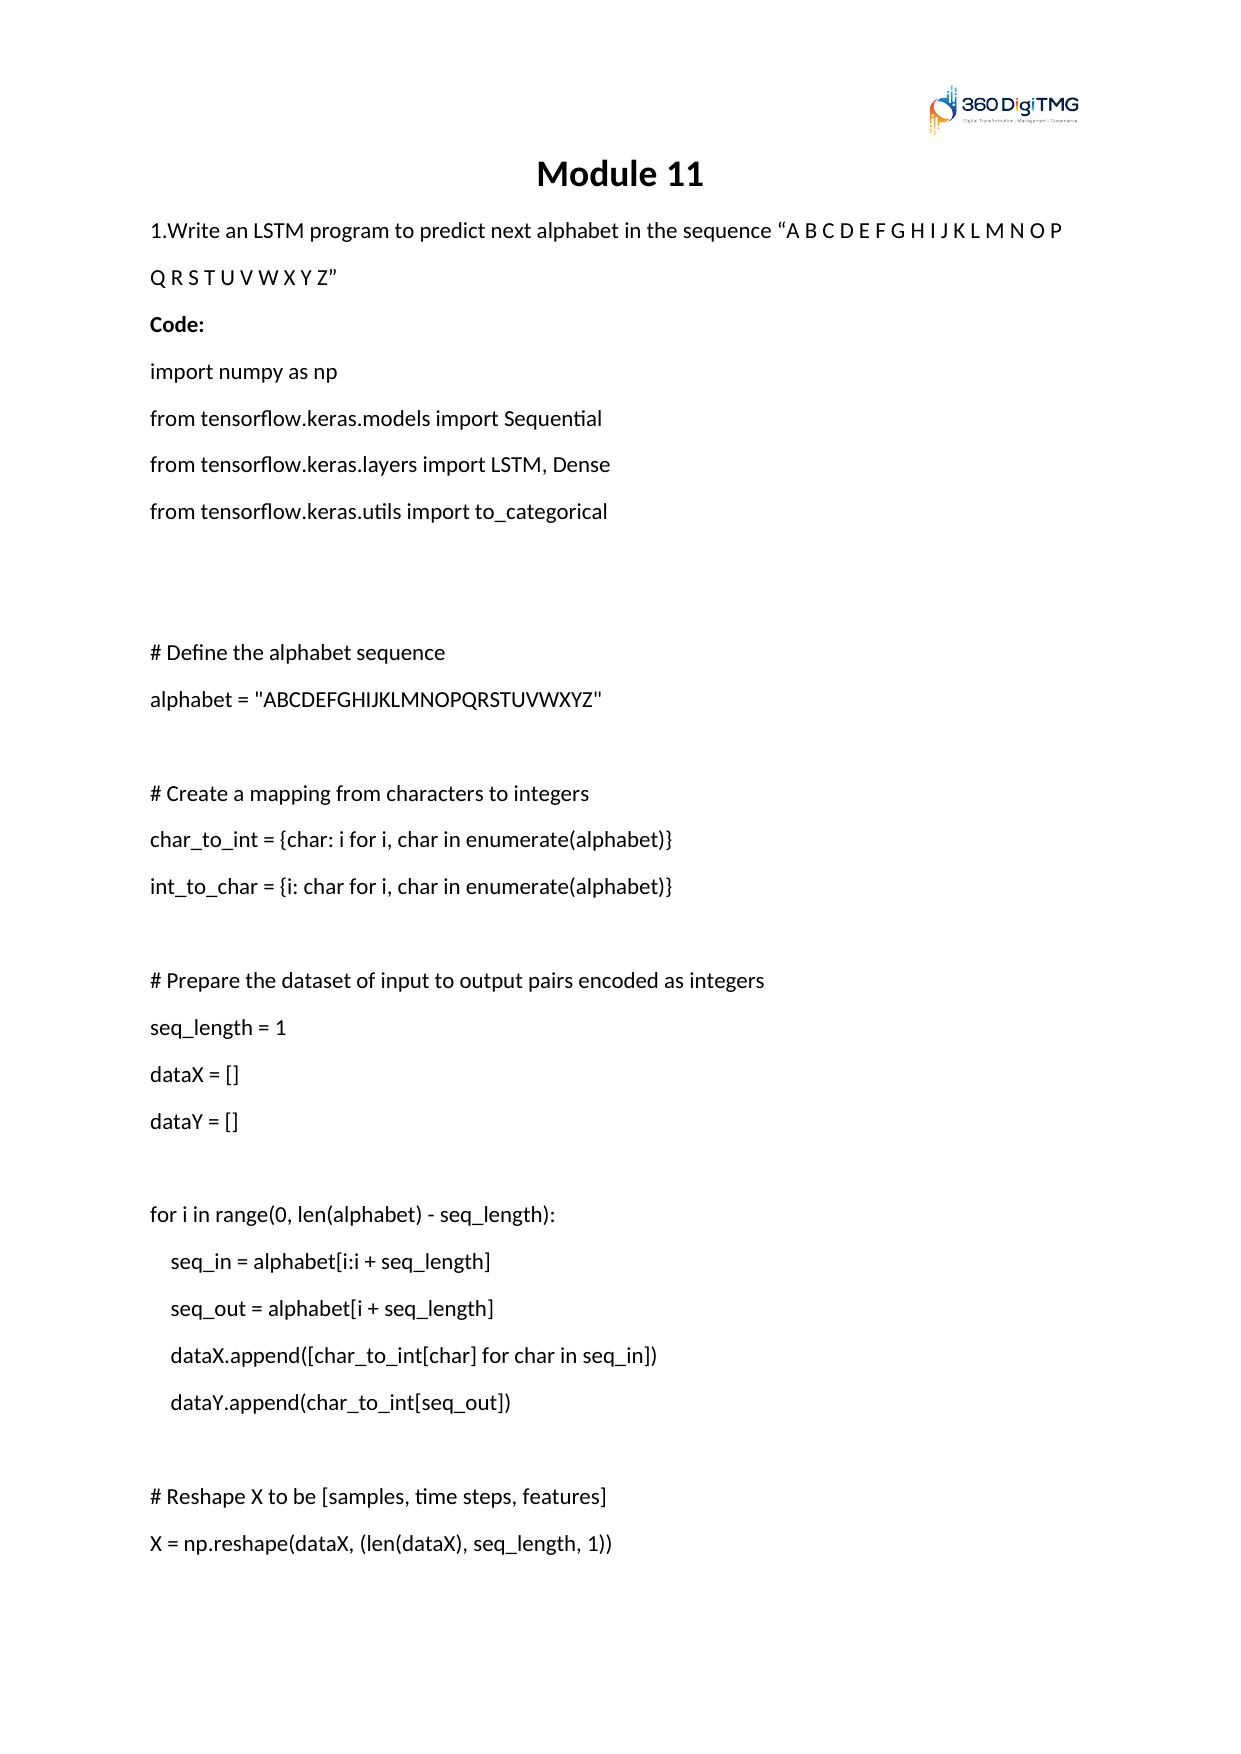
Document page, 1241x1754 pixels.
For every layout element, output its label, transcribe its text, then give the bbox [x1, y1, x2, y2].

text seq_in = alphabet[i:i + seq_length] [150, 1247, 1090, 1275]
text dataX = [] [150, 1060, 1090, 1088]
text # Create a mapping from characters to integers [150, 779, 1090, 807]
text 1.Write an LSTM program to predict next alphabet in the sequence “A B C D E F G H I J K L M N O P [150, 216, 1090, 244]
text int_to_char = {i: char for i, char in enumerate(alphabet)} [150, 872, 1090, 900]
picture [917, 73, 1091, 147]
text char_to_int = {char: i for i, char in enumerate(alphabet)} [150, 826, 1090, 853]
text Code: [150, 310, 1090, 338]
text from tensorflow.keras.layers import LSTM, Dense [150, 451, 1090, 478]
text dataY = [] [150, 1107, 1090, 1135]
text X = np.reshape(dataX, (len(dataX), seq_length, 1)) [150, 1529, 1090, 1557]
text from tensorflow.keras.utils import to_categorical [150, 497, 1090, 525]
text # Define the alphabet sequence [150, 638, 1090, 666]
text # Reshape X to be [samples, time steps, features] [150, 1482, 1090, 1510]
text Module 11 [150, 150, 1090, 196]
text for i in range(0, len(alphabet) - seq_length): [150, 1201, 1090, 1228]
text dataY.append(char_to_int[seq_out]) [150, 1388, 1090, 1416]
text seq_length = 1 [150, 1013, 1090, 1041]
text dataX.append([char_to_int[char] for char in seq_in]) [150, 1341, 1090, 1369]
text from tensorflow.keras.models import Sequential [150, 404, 1090, 432]
text # Prepare the dataset of input to output pairs encoded as integers [150, 966, 1090, 994]
text import numpy as np [150, 357, 1090, 385]
text Q R S T U V W X Y Z” [150, 263, 1090, 291]
text alphabet = "ABCDEFGHIJKLMNOPQRSTUVWXYZ" [150, 685, 1090, 713]
text seq_out = alphabet[i + seq_length] [150, 1294, 1090, 1322]
